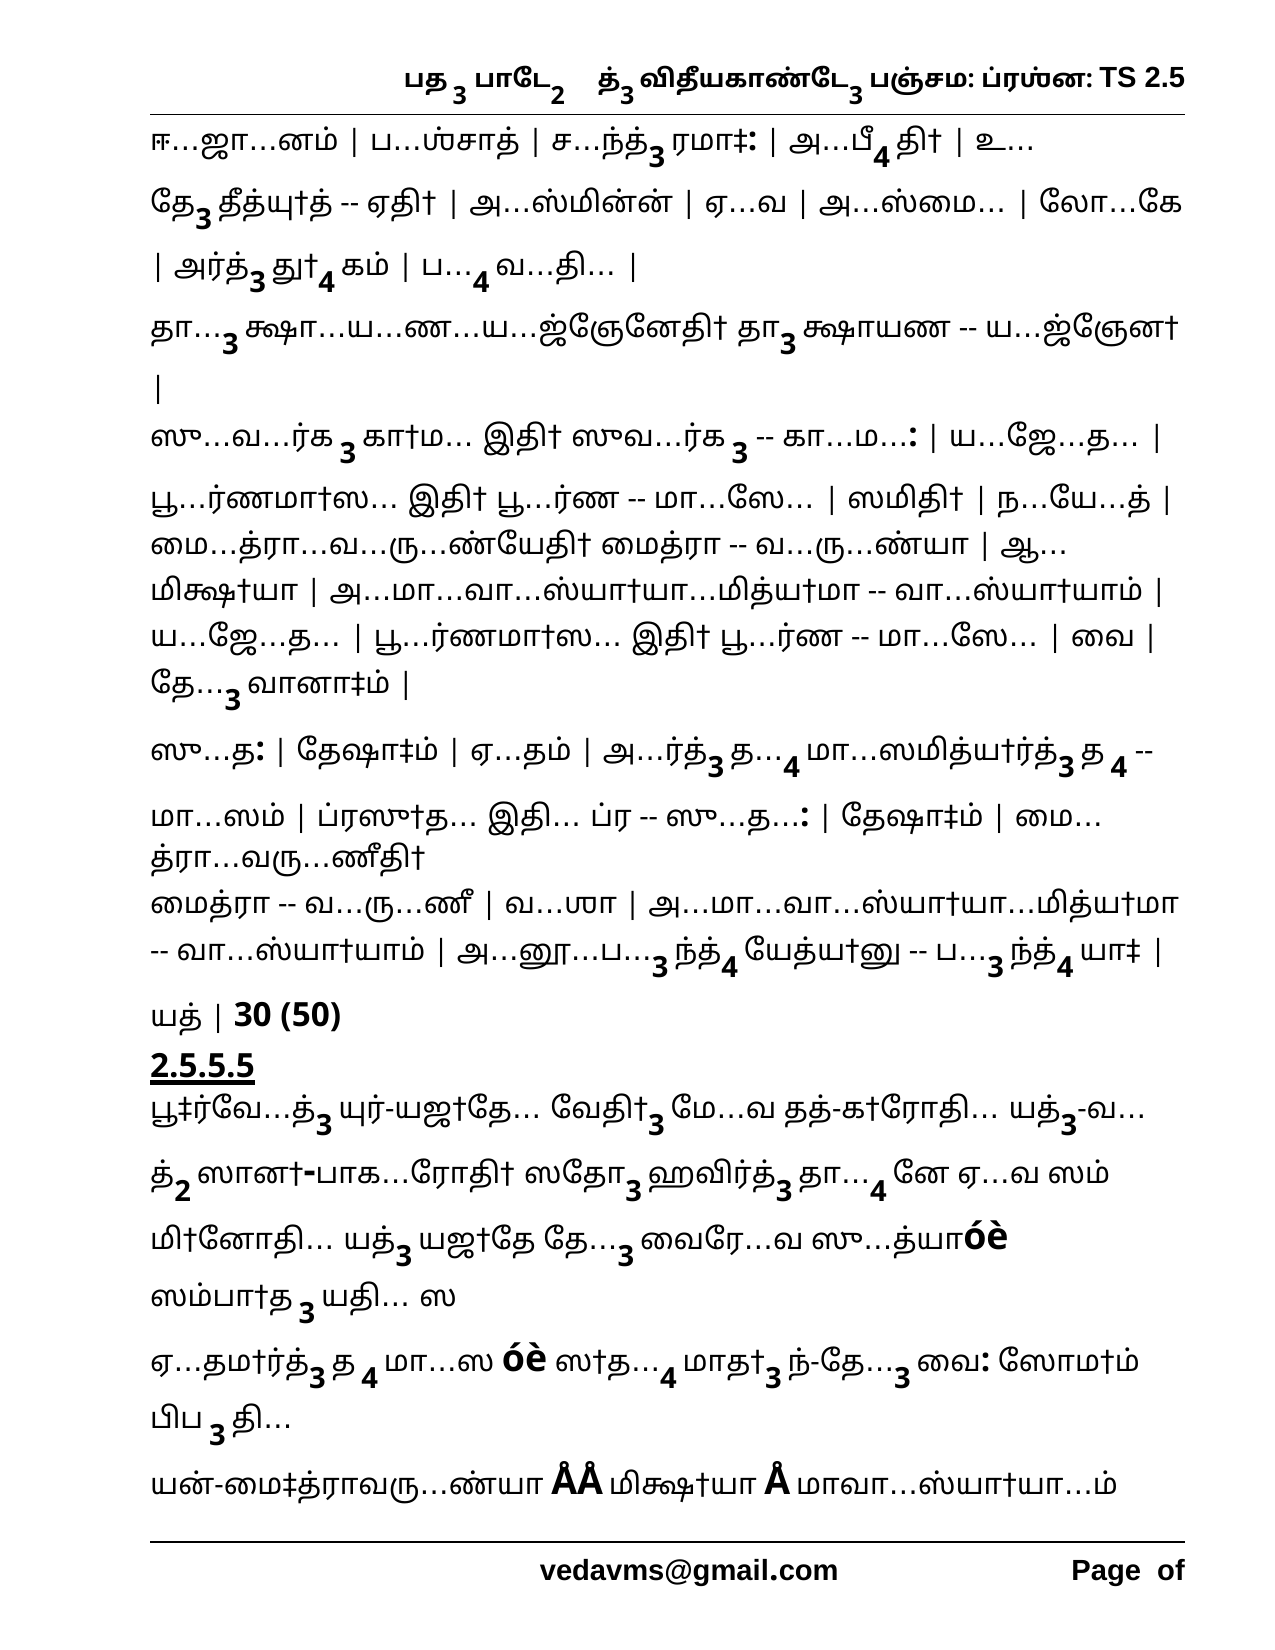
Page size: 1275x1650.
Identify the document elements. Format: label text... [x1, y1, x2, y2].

text 2.5.5.5 [150, 1042, 1185, 1087]
text ஸு…வ…ர்க3கா†ம… இதி† ஸுவ…ர்க3 -- கா…ம…: | ய…ஜே…த… | [150, 410, 1185, 472]
text ஈ…ஜா…னம் | ப…ஶ்சாத் | ச…ந்த்3ரமா‡: | அ…பீ4தி† | உ…தே3தீத்யு†த் -- ஏதி† | அ…ஸ்மின்ன் | ஏ…வ | அ…ஸ்மை… | லோ…கே | அர்த்3து†4கம் | ப…4வ…தி… | [150, 115, 1185, 301]
text பூ…ர்ணமா†ஸ… இதி† பூ…ர்ண -- மா…ஸே… | ஸமிதி† | ந…யே…த் | மை…த்ரா…வ…ரு…ண்யேதி† மைத்ரா -- வ…ரு…ண்யா | ஆ…மிக்ஷ†யா | அ…மா…வா…ஸ்யா†யா…மித்ய†மா -- வா…ஸ்யா†யாம் | ய…ஜே…த… | பூ…ர்ணமா†ஸ… இதி† பூ…ர்ண -- மா…ஸே… | வை | தே…3வானா‡ம் | ஸு…த: | தேஷா‡ம் | ஏ…தம் | அ…ர்த்3த…4மா…ஸமித்ய†ர்த்3த4 -- மா…ஸம் | ப்ரஸு†த… இதி… ப்ர -- ஸு…த…: | தேஷா‡ம் | மை…த்ரா…வரு…ணீதி† மைத்ரா -- வ…ரு…ணீ | வ…ஶா | அ…மா…வா…ஸ்யா†யா…மித்ய†மா -- வா…ஸ்யா†யாம் | அ…னூ…ப…3ந்த்4யேத்ய†னு -- ப…3ந்த்4யா‡ | யத் | 30 (50) [150, 478, 1191, 1037]
text தா…3க்ஷா…ய…ண…ய…ஜ்ஞேனேதி† தா3க்ஷாயண -- ய…ஜ்ஞேன† | [150, 306, 1185, 406]
